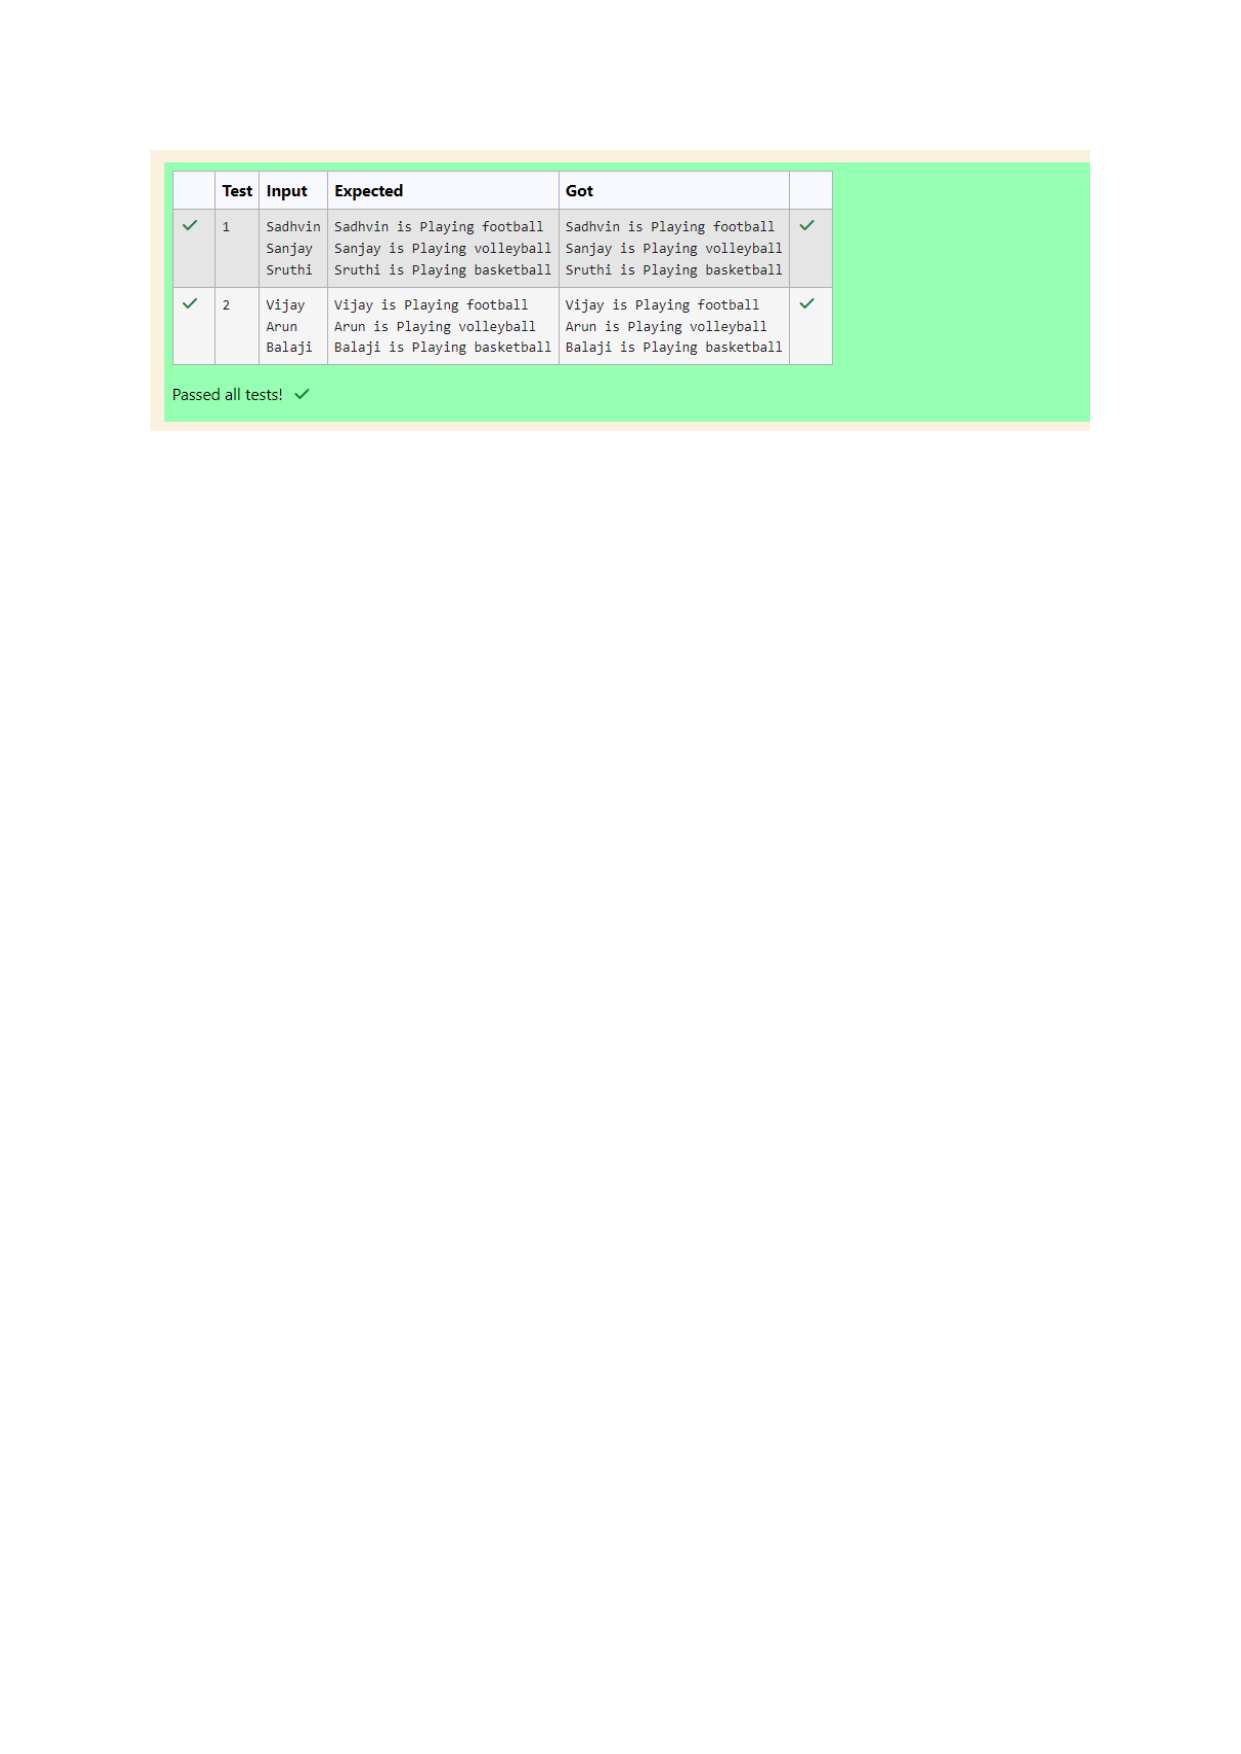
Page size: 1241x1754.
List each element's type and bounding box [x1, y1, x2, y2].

picture [150, 150, 1091, 431]
